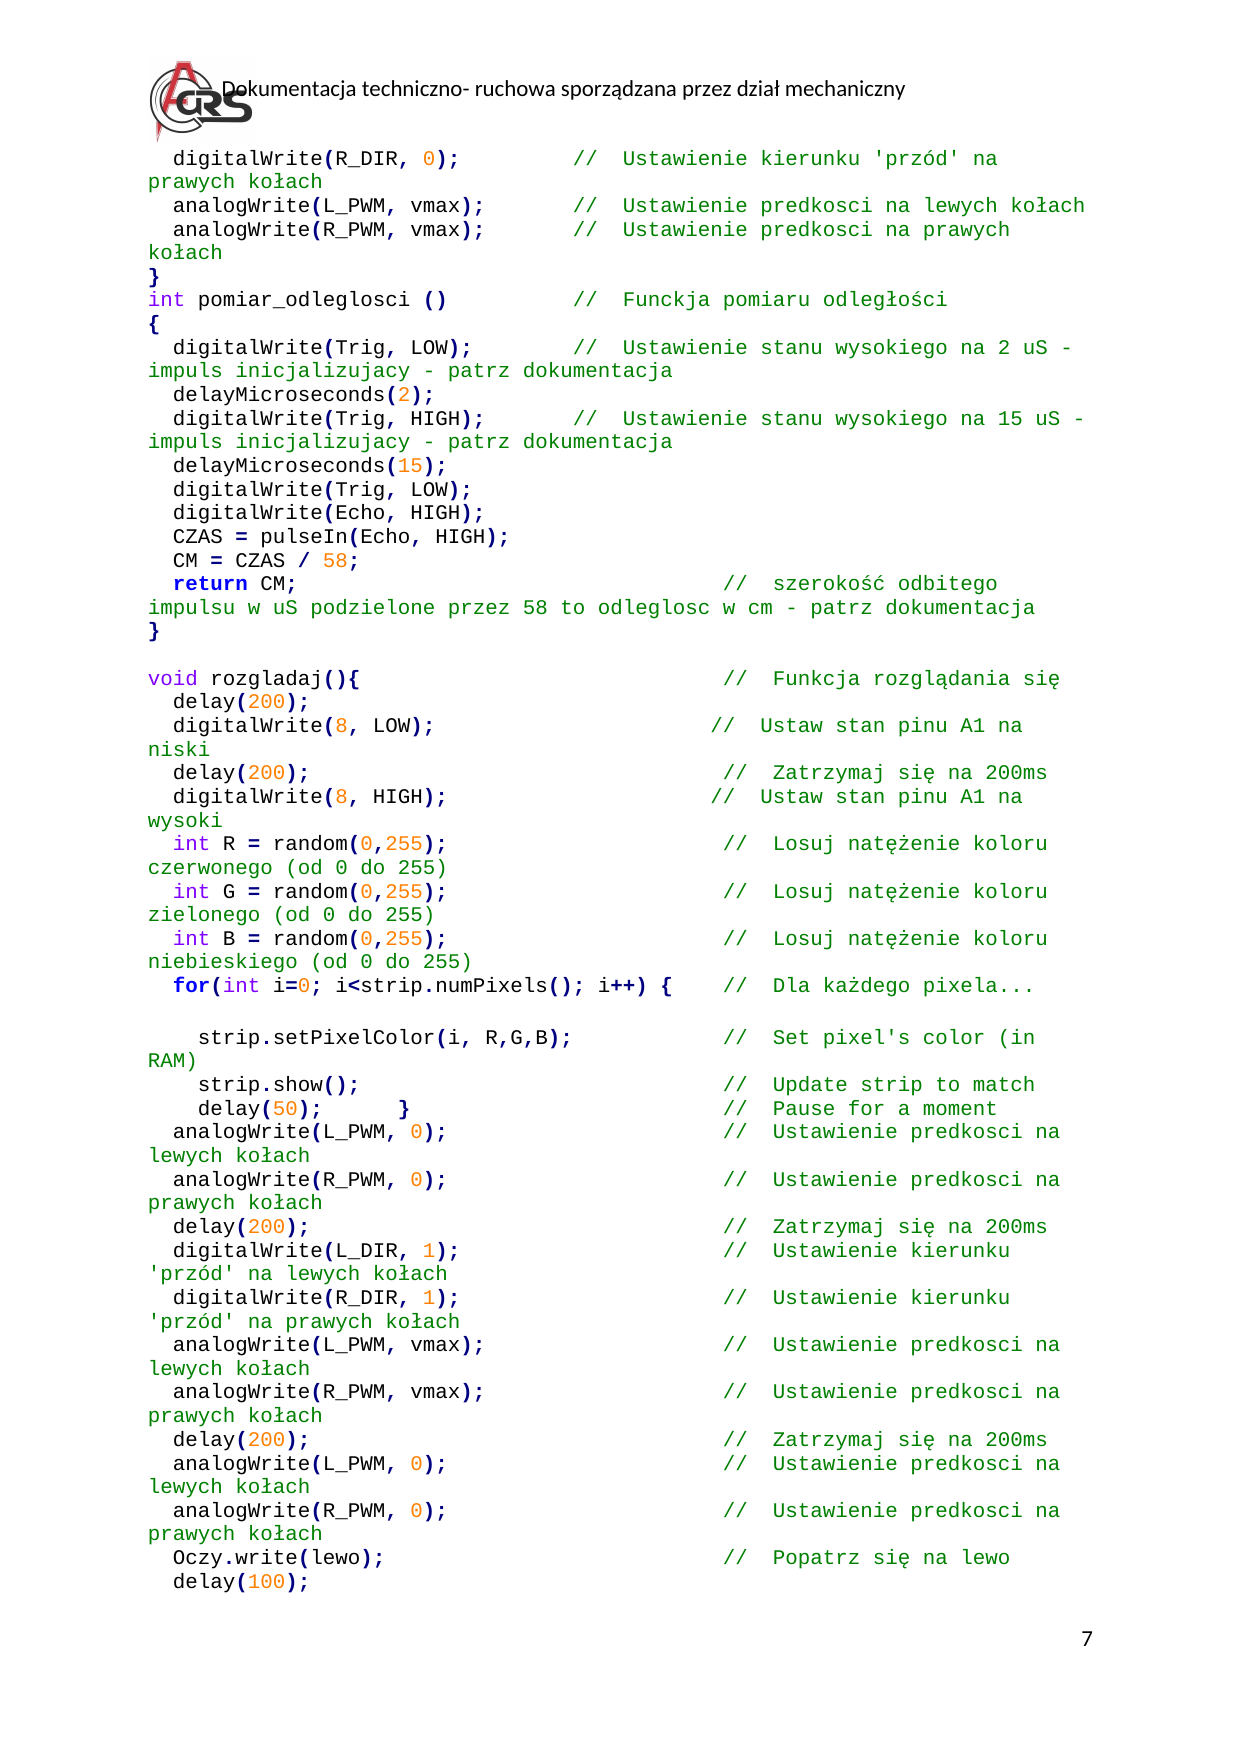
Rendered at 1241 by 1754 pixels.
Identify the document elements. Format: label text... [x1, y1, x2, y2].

text digitalWrite(8, HIGH); // Ustaw stan pinu A1 na wysoki [148, 786, 1093, 833]
picture [147, 56, 257, 146]
text int R = random(0,255); // Losuj natężenie koloru czerwonego (od 0 do 255) [148, 833, 1093, 881]
text CZAS = pulseIn(Echo, HIGH); [148, 526, 1093, 549]
text for(int i=0; i<strip.numPixels(); i++) { // Dla każdego pixela... [148, 975, 1093, 999]
text digitalWrite(8, LOW); // Ustaw stan pinu A1 na niski [148, 715, 1093, 762]
text digitalWrite(R_DIR, 0); // Ustawienie kierunku 'przód' na prawych kołach [148, 148, 1093, 195]
text digitalWrite(R_DIR, 1); // Ustawienie kierunku 'przód' na prawych kołach [148, 1287, 1093, 1334]
text digitalWrite(Trig, LOW); // Ustawienie stanu wysokiego na 2 uS - impuls inicjalizujacy - patrz dokumentacja [148, 337, 1093, 384]
text delay(200); [148, 691, 1093, 715]
text } [148, 266, 1093, 289]
text analogWrite(L_PWM, 0); // Ustawienie predkosci na lewych kołach [148, 1121, 1093, 1169]
text return CM; // szerokość odbitego impulsu w uS podzielone przez 58 to odleglosc w cm - patrz dokumentacja [148, 573, 1093, 621]
text strip.setPixelColor(i, R,G,B); // Set pixel's color (in RAM) [148, 1027, 1093, 1074]
text int pomiar_odleglosci () // Funckja pomiaru odległości [148, 289, 1093, 313]
text analogWrite(R_PWM, 0); // Ustawienie predkosci na prawych kołach [148, 1169, 1093, 1216]
text CM = CZAS / 58; [148, 549, 1093, 573]
text { [148, 313, 1093, 337]
text Oczy.write(lewo); // Popatrz się na lewo [148, 1547, 1093, 1571]
text digitalWrite(Trig, LOW); [148, 479, 1093, 502]
text analogWrite(R_PWM, vmax); // Ustawienie predkosci na prawych kołach [148, 218, 1093, 266]
text analogWrite(R_PWM, 0); // Ustawienie predkosci na prawych kołach [148, 1500, 1093, 1547]
text strip.show(); // Update strip to match [148, 1074, 1093, 1098]
text int G = random(0,255); // Losuj natężenie koloru zielonego (od 0 do 255) [148, 881, 1093, 928]
text delayMicroseconds(15); [148, 455, 1093, 479]
text int B = random(0,255); // Losuj natężenie koloru niebieskiego (od 0 do 255) [148, 928, 1093, 975]
text void rozgladaj(){ // Funkcja rozglądania się [148, 668, 1093, 691]
text analogWrite(L_PWM, vmax); // Ustawienie predkosci na lewych kołach [148, 195, 1093, 218]
text delay(50); } // Pause for a moment [148, 1098, 1093, 1121]
text analogWrite(L_PWM, vmax); // Ustawienie predkosci na lewych kołach [148, 1334, 1093, 1382]
text digitalWrite(L_DIR, 1); // Ustawienie kierunku 'przód' na lewych kołach [148, 1240, 1093, 1287]
text analogWrite(L_PWM, 0); // Ustawienie predkosci na lewych kołach [148, 1452, 1093, 1500]
text delay(100); [148, 1571, 1093, 1594]
text delay(200); // Zatrzymaj się na 200ms [148, 762, 1093, 786]
text delay(200); // Zatrzymaj się na 200ms [148, 1429, 1093, 1452]
text digitalWrite(Trig, HIGH); // Ustawienie stanu wysokiego na 15 uS - impuls inicjalizujacy - patrz dokumentacja [148, 408, 1093, 455]
text } [148, 621, 1093, 644]
text digitalWrite(Echo, HIGH); [148, 502, 1093, 526]
text delay(200); // Zatrzymaj się na 200ms [148, 1216, 1093, 1240]
text delayMicroseconds(2); [148, 384, 1093, 408]
text analogWrite(R_PWM, vmax); // Ustawienie predkosci na prawych kołach [148, 1382, 1093, 1429]
